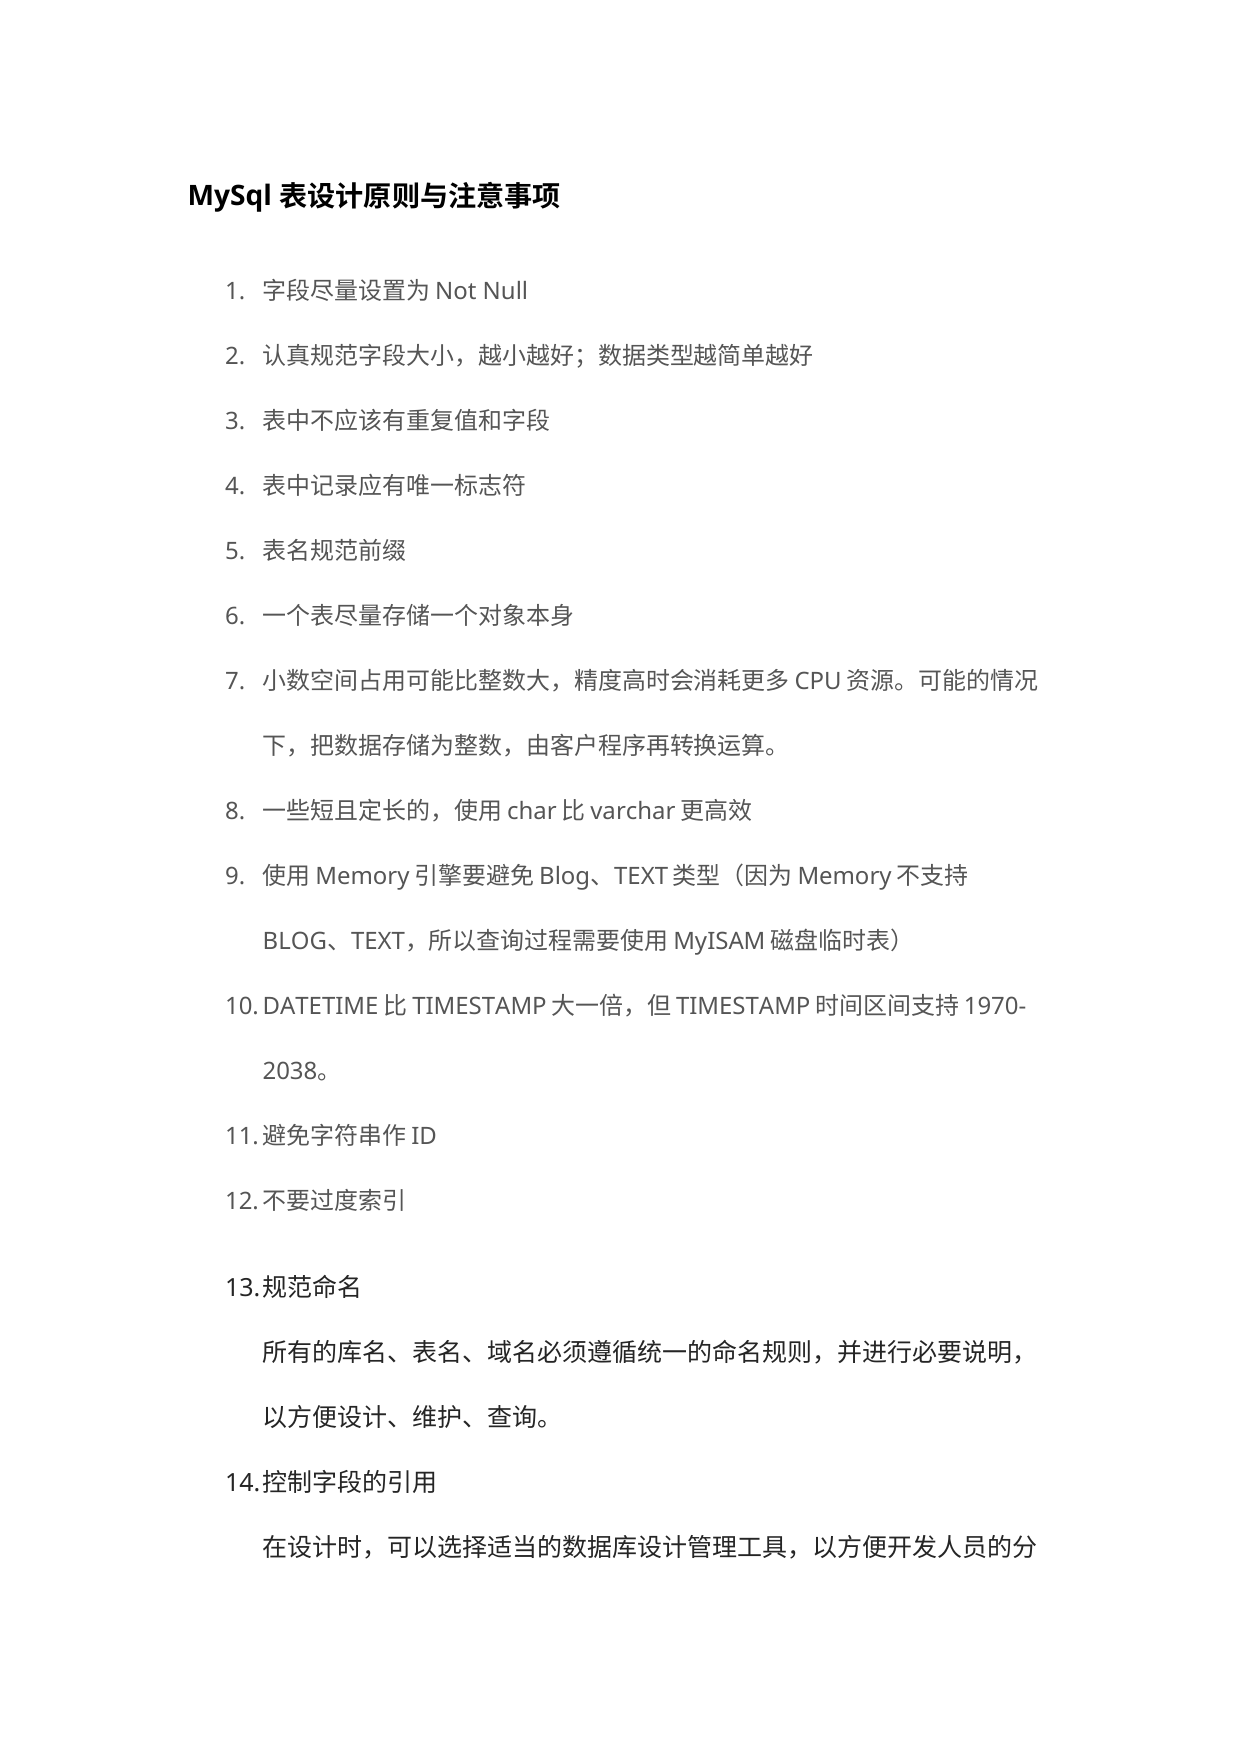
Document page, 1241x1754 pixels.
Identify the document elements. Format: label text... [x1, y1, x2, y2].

list 表中不应该有重复值和字段 [225, 386, 1053, 451]
list 表名规范前缀 [225, 516, 1053, 581]
list 认真规范字段大小，越小越好；数据类型越简单越好 [225, 321, 1053, 386]
list 避免字符串作ID [225, 1101, 1053, 1166]
list 使用Memory引擎要避免Blog、TEXT类型（因为Memory不支持BLOG、TEXT，所以查询过程需要使用MyISAM磁盘临时表） [225, 841, 1053, 971]
text MySql 表设计原则与注意事项 [187, 162, 1053, 227]
list 规范命名 所有的库名、表名、域名必须遵循统一的命名规则，并进行必要说明，以方便设计、维护、查询。 [225, 1253, 1053, 1448]
list 一个表尽量存储一个对象本身 [225, 581, 1053, 646]
list DATETIME比TIMESTAMP大一倍，但TIMESTAMP时间区间支持1970-2038。 [225, 971, 1053, 1101]
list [225, 1448, 1053, 1578]
list 表中记录应有唯一标志符 [225, 451, 1053, 516]
list 字段尽量设置为Not Null [225, 256, 1053, 321]
list 小数空间占用可能比整数大，精度高时会消耗更多CPU资源。可能的情况下，把数据存储为整数，由客户程序再转换运算。 [225, 646, 1053, 776]
list 不要过度索引 [225, 1166, 1053, 1231]
list 一些短且定长的，使用char比varchar更高效 [225, 776, 1053, 841]
